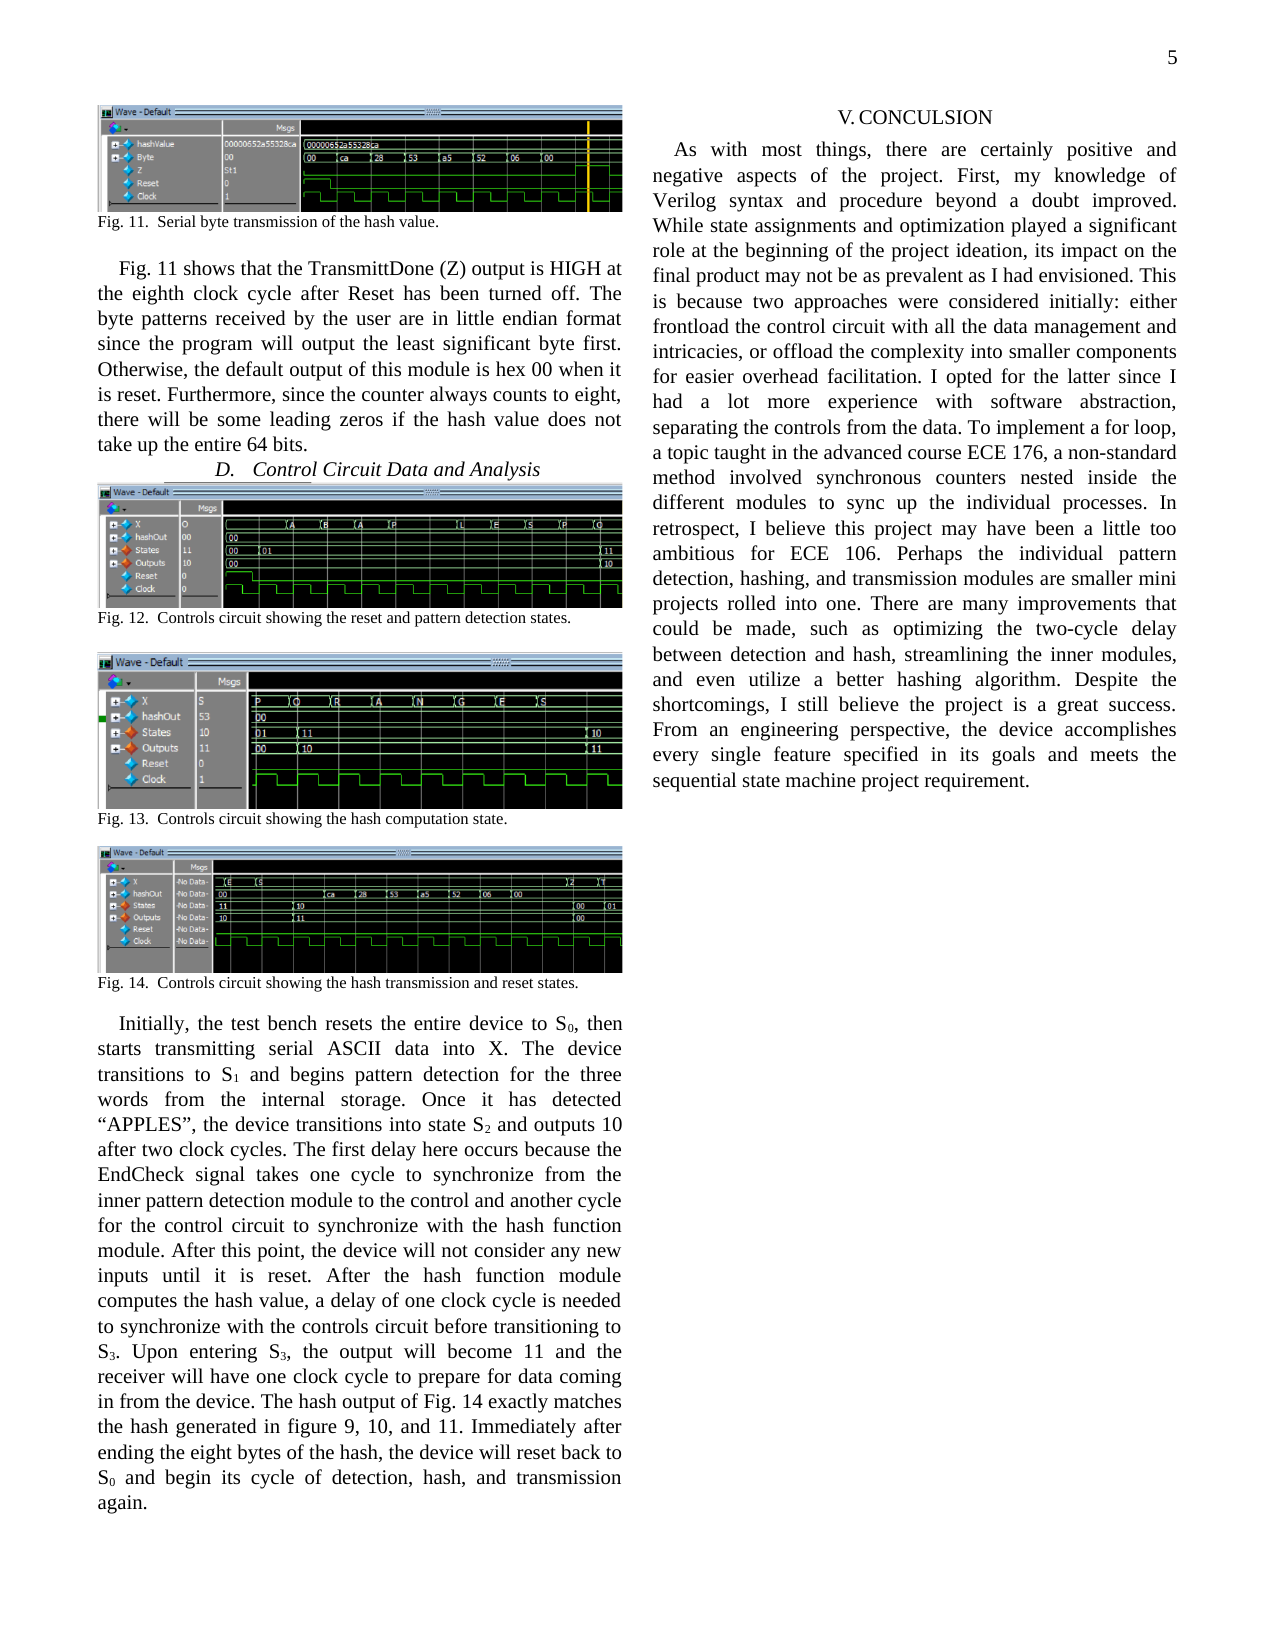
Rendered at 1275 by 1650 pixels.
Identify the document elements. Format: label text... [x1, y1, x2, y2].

picture [97, 105, 623, 212]
subtitle CONCULSION [652, 105, 1177, 129]
picture [97, 846, 623, 973]
text Fig. 14. Controls circuit showing the hash transmission and reset states. [97, 973, 622, 992]
text Fig. 13. Controls circuit showing the hash computation state. [97, 809, 622, 828]
text Fig. 11 shows that the TransmittDone (Z) output is HIGH at the eighth clock cycle after Reset has been turned off. The byte patterns received by the user are in little endian format since the program will output the least significant byte first. Otherwise, the default output of this module is hex 00 when it is reset. Furthermore, since the counter always counts to eight, there will be some leading zeros if the hash value does not take up the entire 64 bits. [97, 256, 622, 456]
text Fig. 11. Serial byte transmission of the hash value. [97, 212, 622, 231]
picture [97, 482, 623, 608]
text Fig. 12. Controls circuit showing the reset and pattern detection states. [97, 608, 622, 627]
text Initially, the test bench resets the entire device to S0, then starts transmitting serial ASCII data into X. The device transitions to S1 and begins pattern detection for the three words from the internal storage. Once it has detected “APPLES”, the device transitions into state S2 and outputs 10 after two clock cycles. The first delay here occurs because the EndCheck signal takes one cycle to synchronize from the inner pattern detection module to the control and another cycle for the control circuit to synchronize with the hash function module. After this point, the device will not consider any new inputs until it is reset. After the hash function module computes the hash value, a delay of one clock cycle is needed to synchronize with the controls circuit before transitioning to S3. Upon entering S3, the output will become 11 and the receiver will have one clock cycle to prepare for data coming in from the device. The hash output of Fig. 14 exactly matches the hash generated in figure 9, 10, and 11. Immediately after ending the eight bytes of the hash, the device will reset back to S0 and begin its cycle of detection, hash, and transmission again. [97, 1011, 622, 1514]
picture [97, 652, 623, 809]
list Control Circuit Data and Analysis [135, 457, 622, 481]
text As with most things, there are certainly positive and negative aspects of the project. First, my knowledge of Verilog syntax and procedure beyond a doubt improved. While state assignments and optimization played a significant role at the beginning of the project ideation, its impact on the final product may not be as prevalent as I had envisioned. This is because two approaches were considered initially: either frontload the control circuit with all the data management and intricacies, or offload the complexity into smaller components for easier overhead facilitation. I opted for the latter since I had a lot more experience with software abstraction, separating the controls from the data. To implement a for loop, a topic taught in the advanced course ECE 176, a non-standard method involved synchronous counters nested inside the different modules to sync up the individual processes. In retrospect, I believe this project may have been a little too ambitious for ECE 106. Perhaps the individual pattern detection, hashing, and transmission modules are smaller mini projects rolled into one. There are many improvements that could be made, such as optimizing the two-cycle delay between detection and hash, streamlining the inner modules, and even utilize a better hashing algorithm. Despite the shortcomings, I still believe the project is a great success. From an engineering perspective, the device accomplishes every single feature specified in its goals and meets the sequential state machine project requirement. [652, 137, 1177, 792]
